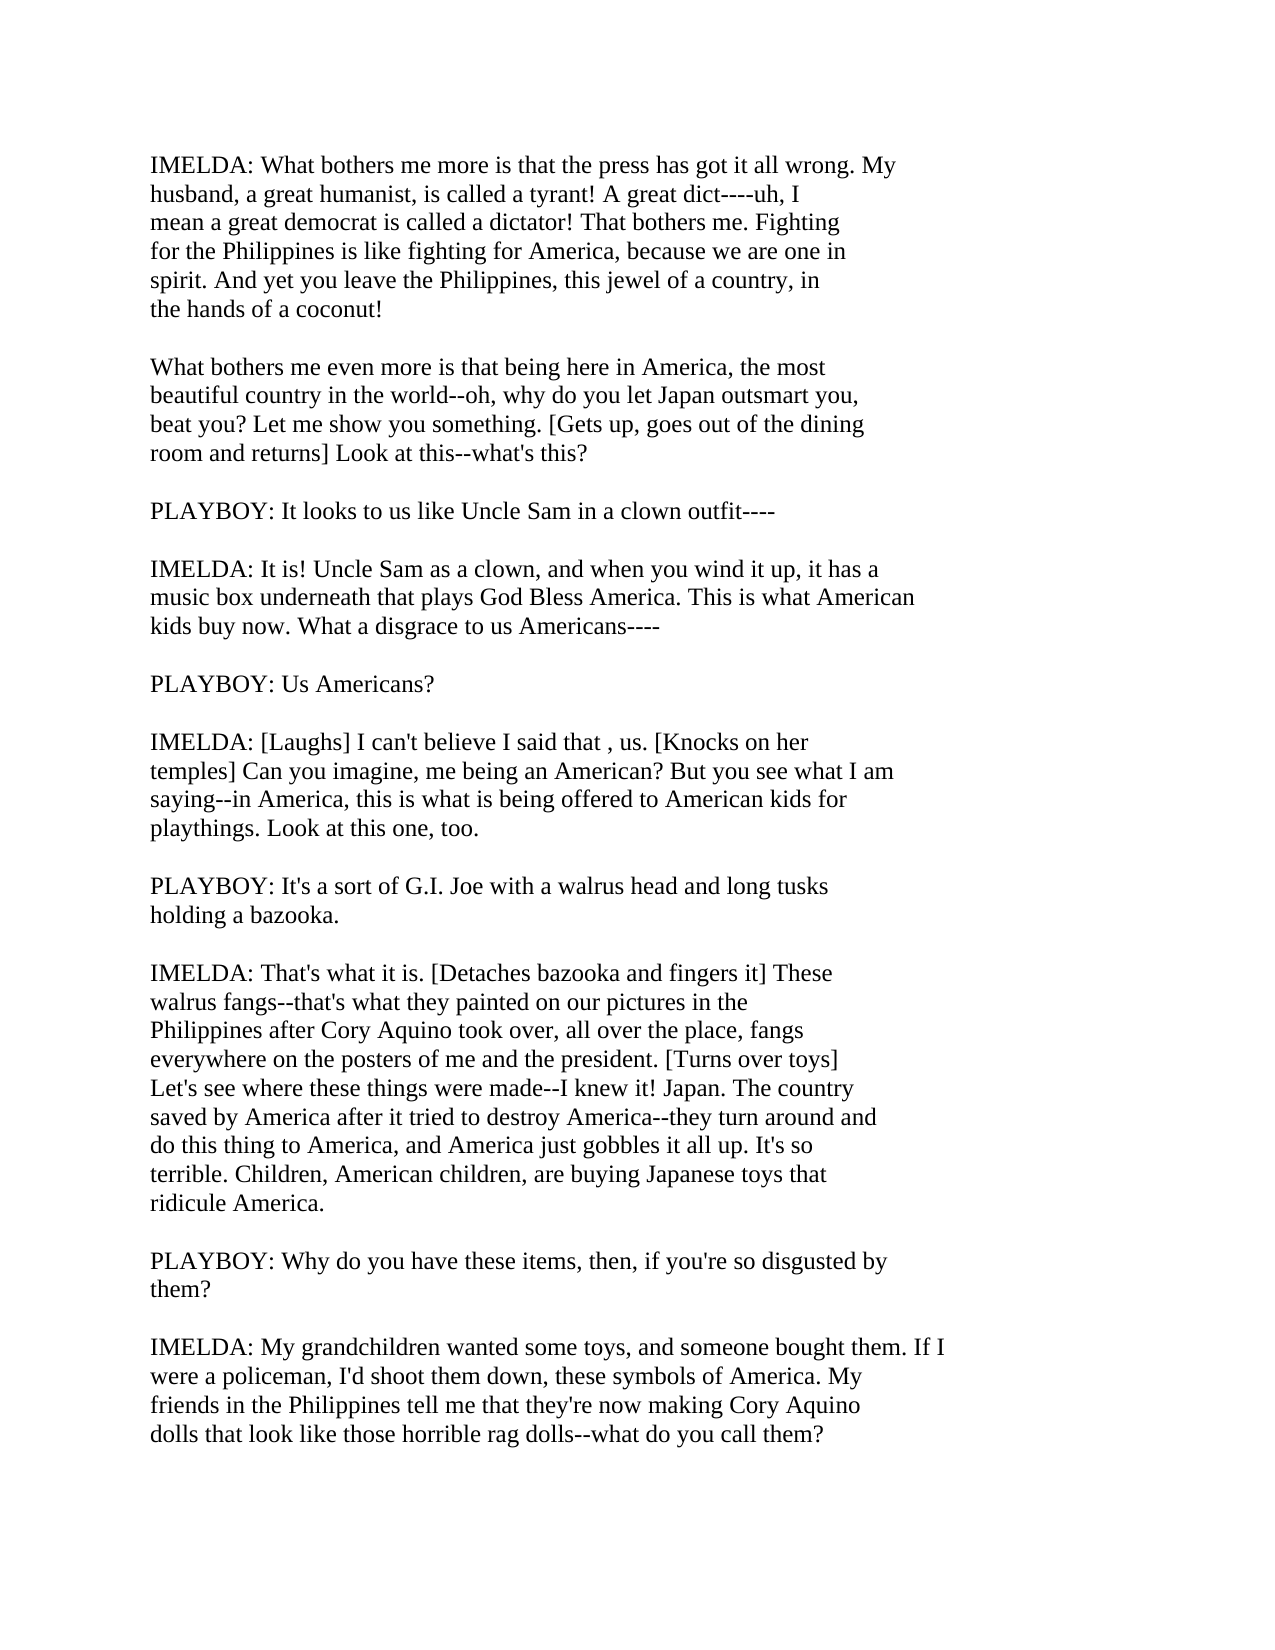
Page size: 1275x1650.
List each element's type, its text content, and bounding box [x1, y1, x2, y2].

text PLAYBOY: It's a sort of G.I. Joe with a walrus head and long tusks holding a bazooka. [150, 871, 1125, 929]
text IMELDA: It is! Uncle Sam as a clown, and when you wind it up, it has a music box underneath that plays God Bless America. This is what American kids buy now. What a disgrace to us Americans---- [150, 554, 1125, 640]
text PLAYBOY: Why do you have these items, then, if you're so disgusted by them? [150, 1246, 1125, 1303]
text PLAYBOY: Us Americans? [150, 669, 1125, 698]
text PLAYBOY: It looks to us like Uncle Sam in a clown outfit---- [150, 496, 1125, 524]
text IMELDA: [Laughs] I can't believe I said that , us. [Knocks on her temples] Can you imagine, me being an American? But you see what I am saying--in America, this is what is being offered to American kids for playthings. Look at this one, too. [150, 727, 1125, 842]
text IMELDA: That's what it is. [Detaches bazooka and fingers it] These walrus fangs--that's what they painted on our pictures in the Philippines after Cory Aquino took over, all over the place, fangs everywhere on the posters of me and the president. [Turns over toys] Let's see where these things were made--I knew it! Japan. The country saved by America after it tried to destroy America--they turn around and do this thing to America, and America just gobbles it all up. It's so terrible. Children, American children, are buying Japanese toys that ridicule America. [150, 958, 1125, 1217]
text What bothers me even more is that being here in America, the most beautiful country in the world--oh, why do you let Japan outsmart you, beat you? Let me show you something. [Gets up, goes out of the dining room and returns] Look at this--what's this? [150, 352, 1125, 467]
text IMELDA: My grandchildren wanted some toys, and someone bought them. If I were a policeman, I'd shoot them down, these symbols of America. My friends in the Philippines tell me that they're now making Cory Aquino dolls that look like those horrible rag dolls--what do you call them? [150, 1332, 1125, 1447]
text IMELDA: What bothers me more is that the press has got it all wrong. My husband, a great humanist, is called a tyrant! A great dict----uh, I mean a great democrat is called a dictator! That bothers me. Fighting for the Philippines is like fighting for America, because we are one in spirit. And yet you leave the Philippines, this jewel of a country, in the hands of a coconut! [150, 150, 1125, 322]
